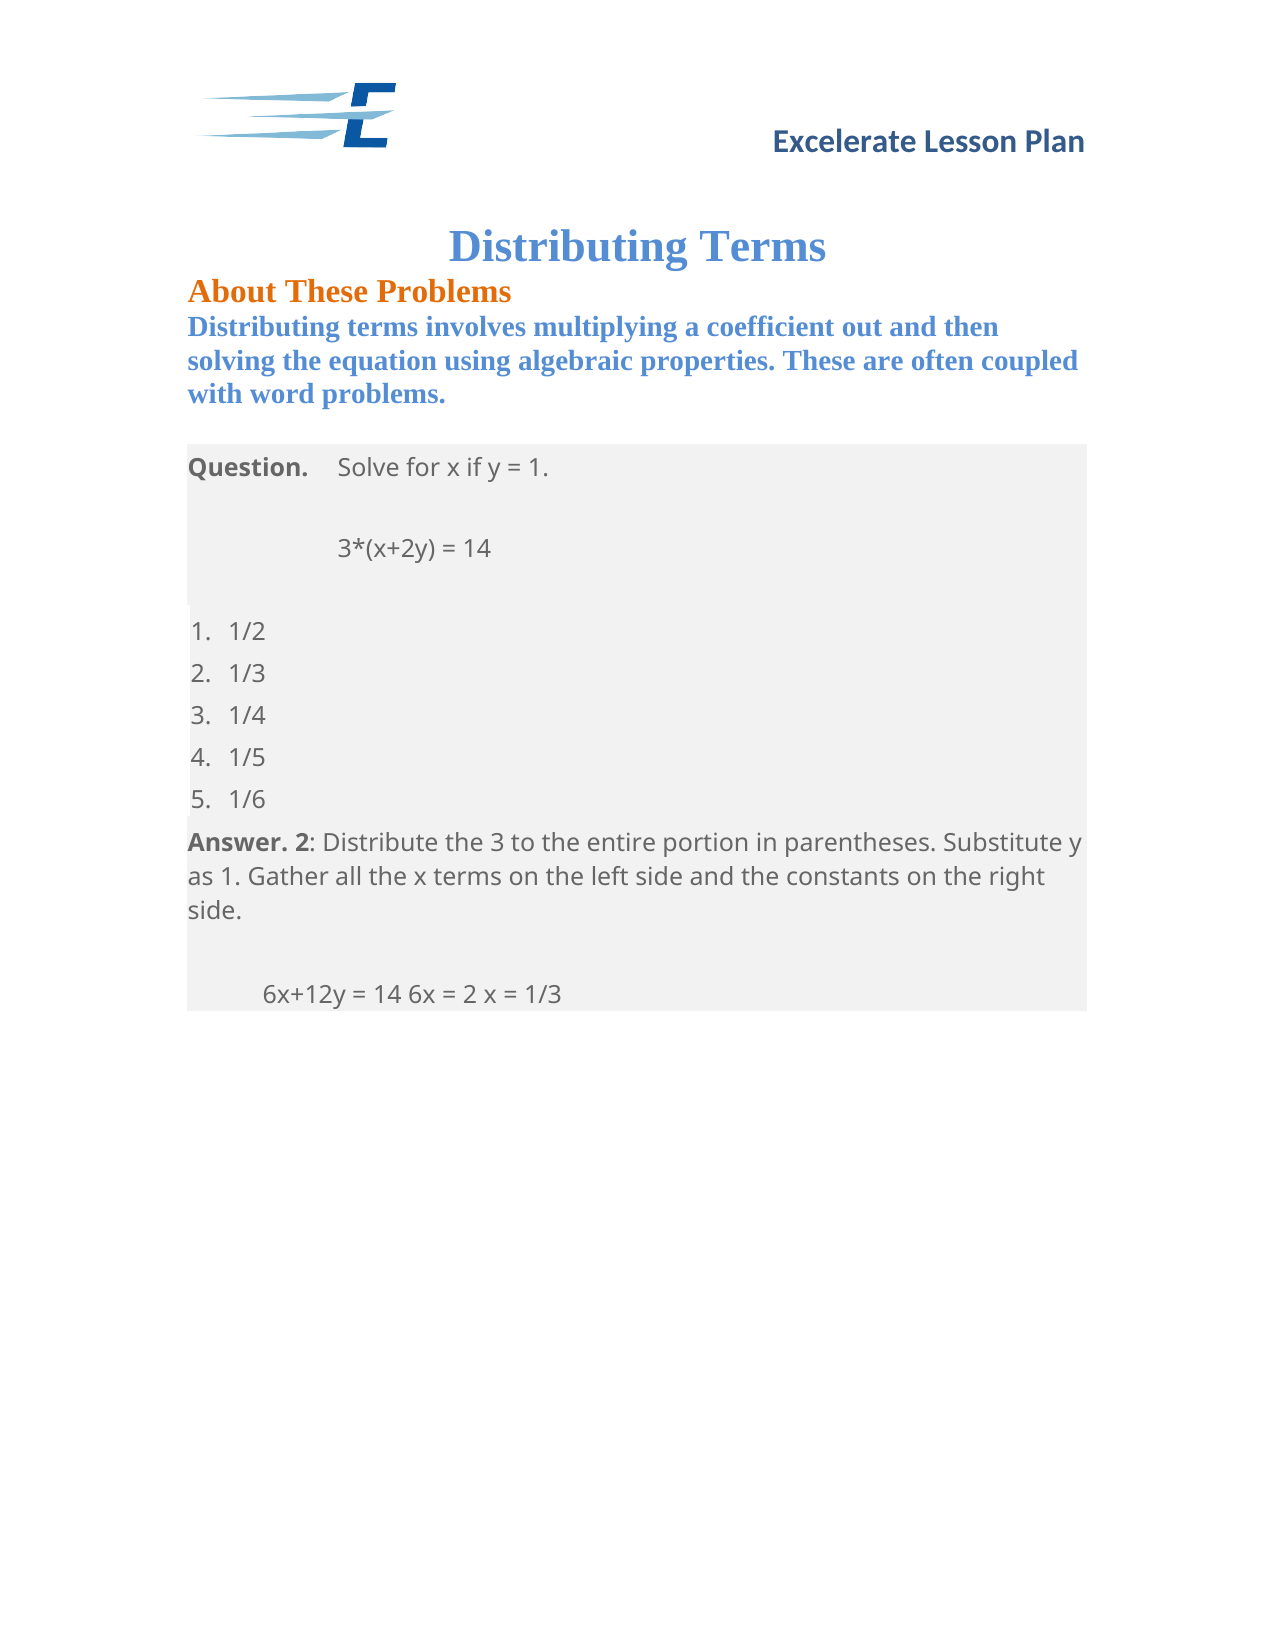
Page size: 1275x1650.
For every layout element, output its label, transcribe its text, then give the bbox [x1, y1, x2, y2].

text Distributing terms involves multiplying a coefficient out and then solving the equation using algebraic properties. These are often coupled with word problems. [187, 309, 1087, 410]
list 1/5 [190, 740, 1087, 774]
text Question. Solve for x if y = 1. [187, 444, 1087, 484]
text 3*(x+2y) = 14 [187, 524, 1087, 565]
subtitle Excelerate Lesson Plan [187, 78, 1087, 161]
list 1/4 [190, 698, 1087, 732]
text About These Problems [187, 271, 1087, 309]
list 1/3 [190, 656, 1087, 690]
text 6x+12y = 14 6x = 2 x = 1/3 [187, 977, 1087, 1011]
text Answer. 2: Distribute the 3 to the entire portion in parentheses. Substitute y as 1. Gather all the x terms on the left side and the constants on the right side. [187, 824, 1087, 927]
picture [187, 78, 400, 153]
list 1/6 [190, 782, 1087, 816]
text Distributing Terms [187, 218, 1087, 271]
list 1/2 [190, 613, 1087, 647]
